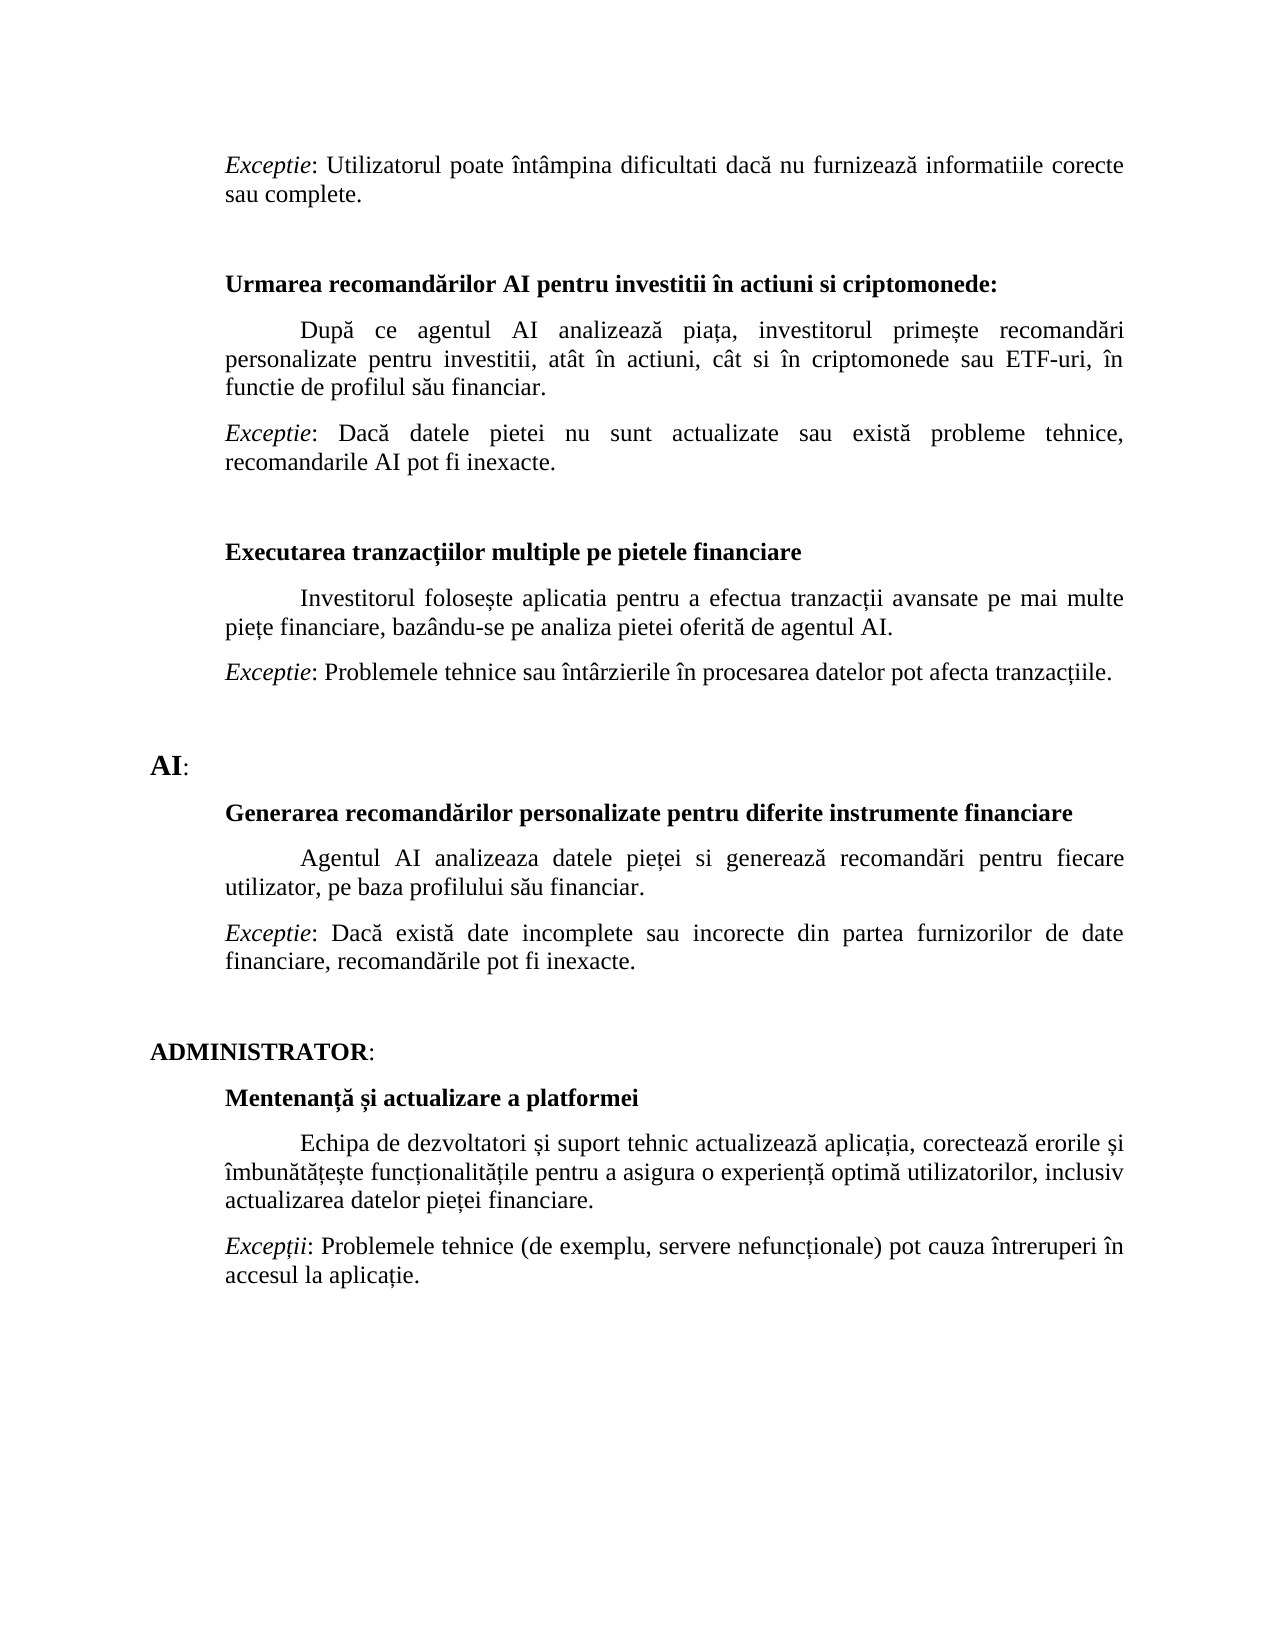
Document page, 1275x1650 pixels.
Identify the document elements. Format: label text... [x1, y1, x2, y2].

text Excepții: Problemele tehnice (de exemplu, servere nefuncționale) pot cauza întreruperi în accesul la aplicație. [225, 1231, 1125, 1288]
text Exceptie: Dacă datele pietei nu sunt actualizate sau există probleme tehnice, recomandarile AI pot fi inexacte. [225, 418, 1125, 475]
text Urmarea recomandărilor AI pentru investitii în actiuni si criptomonede: [225, 269, 1125, 298]
text ADMINISTRATOR: [150, 1037, 1125, 1066]
text Executarea tranzacțiilor multiple pe pietele financiare [225, 537, 1125, 566]
text Exceptie: Dacă există date incomplete sau incorecte din partea furnizorilor de date financiare, recomandările pot fi inexacte. [225, 918, 1125, 975]
text Generarea recomandărilor personalizate pentru diferite instrumente financiare [225, 798, 1125, 827]
text Agentul AI analizeaza datele pieței si generează recomandări pentru fiecare utilizator, pe baza profilului său financiar. [225, 843, 1125, 901]
text Exceptie: Problemele tehnice sau întârzierile în procesarea datelor pot afecta tranzacțiile. [225, 657, 1125, 686]
text Mentenanță și actualizare a platformei [225, 1083, 1125, 1111]
text Exceptie: Utilizatorul poate întâmpina dificultati dacă nu furnizează informatiile corecte sau complete. [225, 150, 1125, 207]
text După ce agentul AI analizează piața, investitorul primește recomandări personalizate pentru investitii, atât în actiuni, cât si în criptomonede sau ETF-uri, în functie de profilul său financiar. [225, 315, 1125, 401]
text Echipa de dezvoltatori și suport tehnic actualizează aplicația, corectează erorile și îmbunătățește funcționalitățile pentru a asigura o experiență optimă utilizatorilor, inclusiv actualizarea datelor pieței financiare. [225, 1128, 1125, 1214]
text AI: [150, 748, 1125, 781]
text Investitorul folosește aplicatia pentru a efectua tranzacții avansate pe mai multe piețe financiare, bazându-se pe analiza pietei oferită de agentul AI. [225, 583, 1125, 640]
